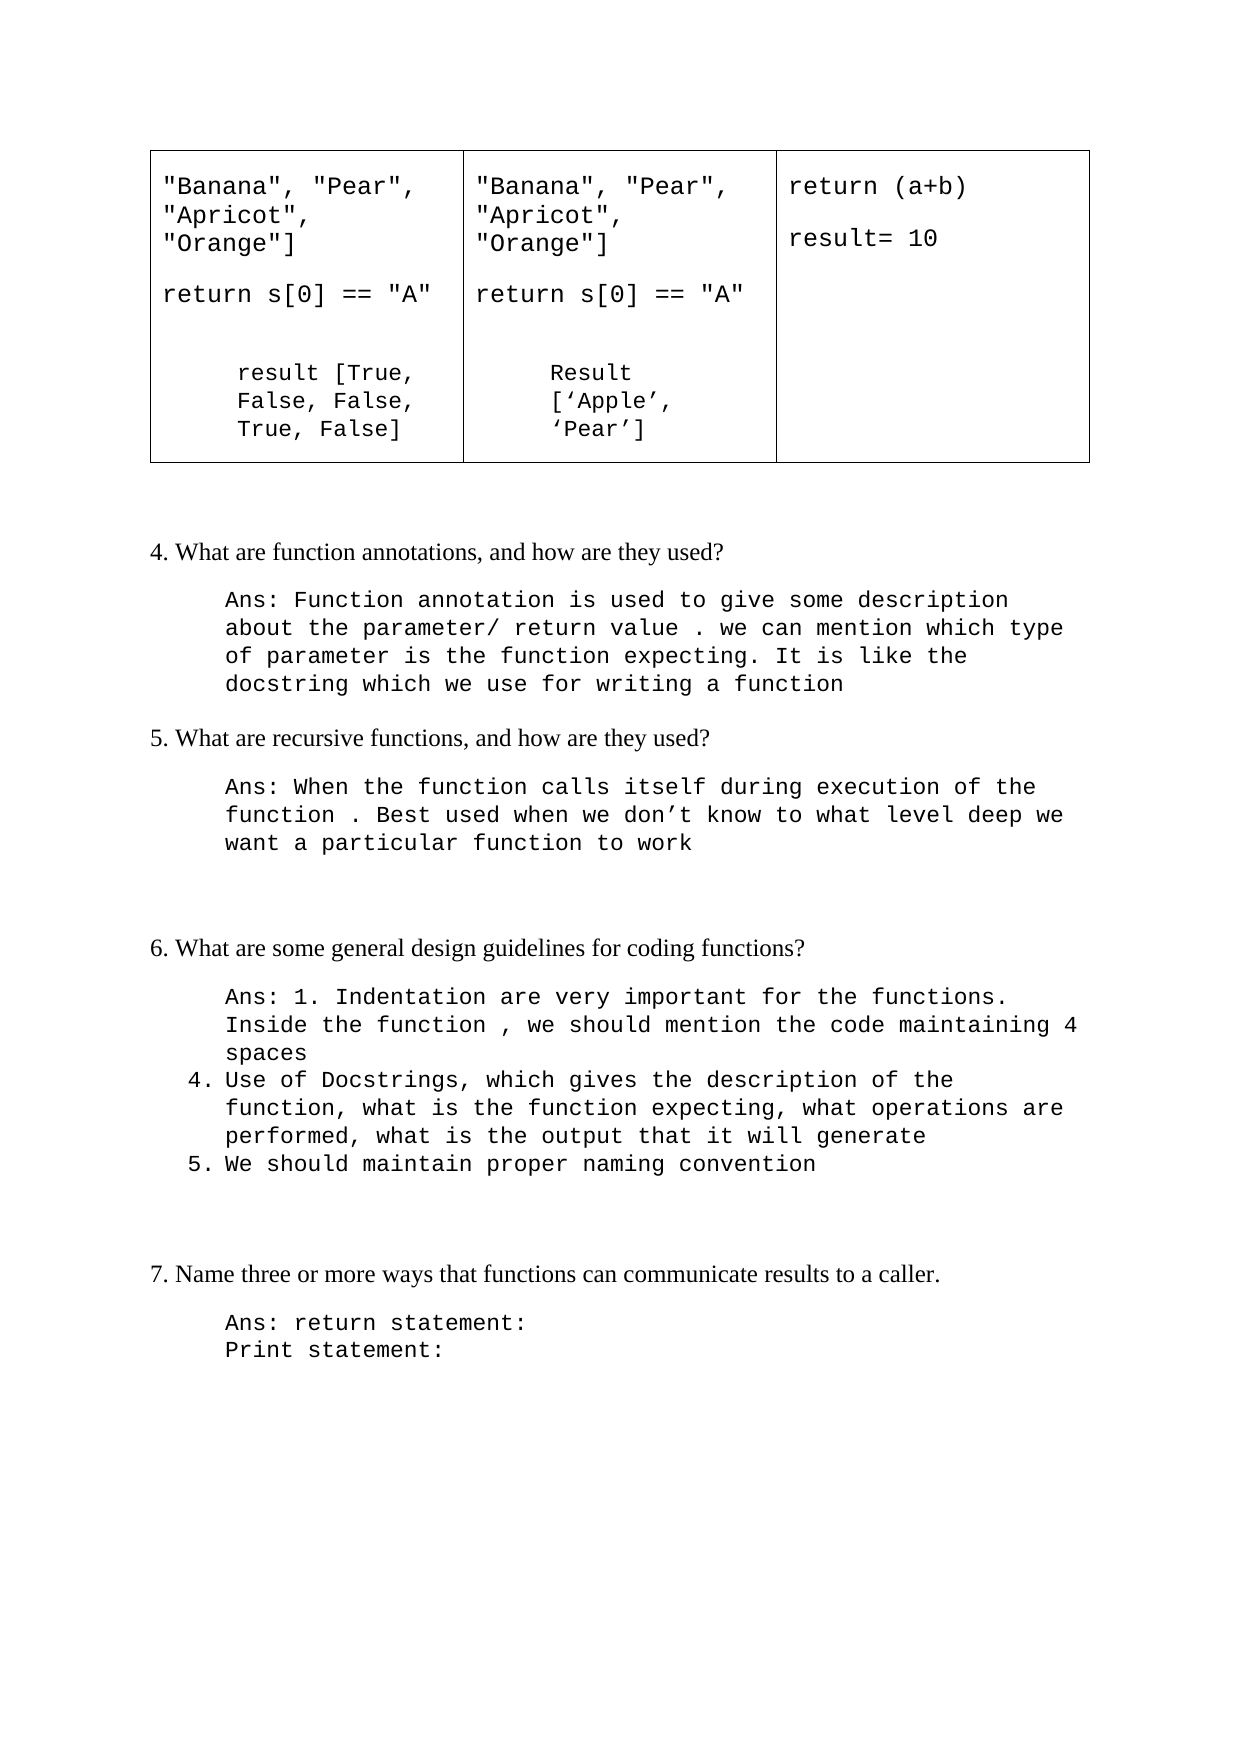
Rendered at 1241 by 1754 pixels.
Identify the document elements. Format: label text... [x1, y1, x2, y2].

list Ans: return statement: [225, 1311, 1090, 1337]
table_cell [151, 151, 463, 462]
text 5. What are recursive functions, and how are they used? [150, 723, 1090, 752]
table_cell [464, 151, 776, 462]
list Use of Docstrings, which gives the description of the function, what is the function expecting, what operations are performed, what is the output that it will generate [187, 1069, 1090, 1151]
list Print statement: [225, 1339, 1090, 1365]
list We should maintain proper naming convention [187, 1153, 1090, 1178]
text 4. What are function annotations, and how are they used? [150, 537, 1090, 566]
list Ans: When the function calls itself during execution of the function . Best used when we don’t know to what level deep we want a particular function to work [225, 775, 1090, 857]
text 7. Name three or more ways that functions can communicate results to a caller. [150, 1259, 1090, 1288]
list Ans: Function annotation is used to give some description about the parameter/ return value . we can mention which type of parameter is the function expecting. It is like the docstring which we use for writing a function [225, 589, 1090, 698]
text 6. What are some general design guidelines for coding functions? [150, 933, 1090, 962]
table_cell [777, 151, 1089, 462]
list Ans: 1. Indentation are very important for the functions. Inside the function , we should mention the code maintaining 4 spaces [225, 985, 1090, 1067]
